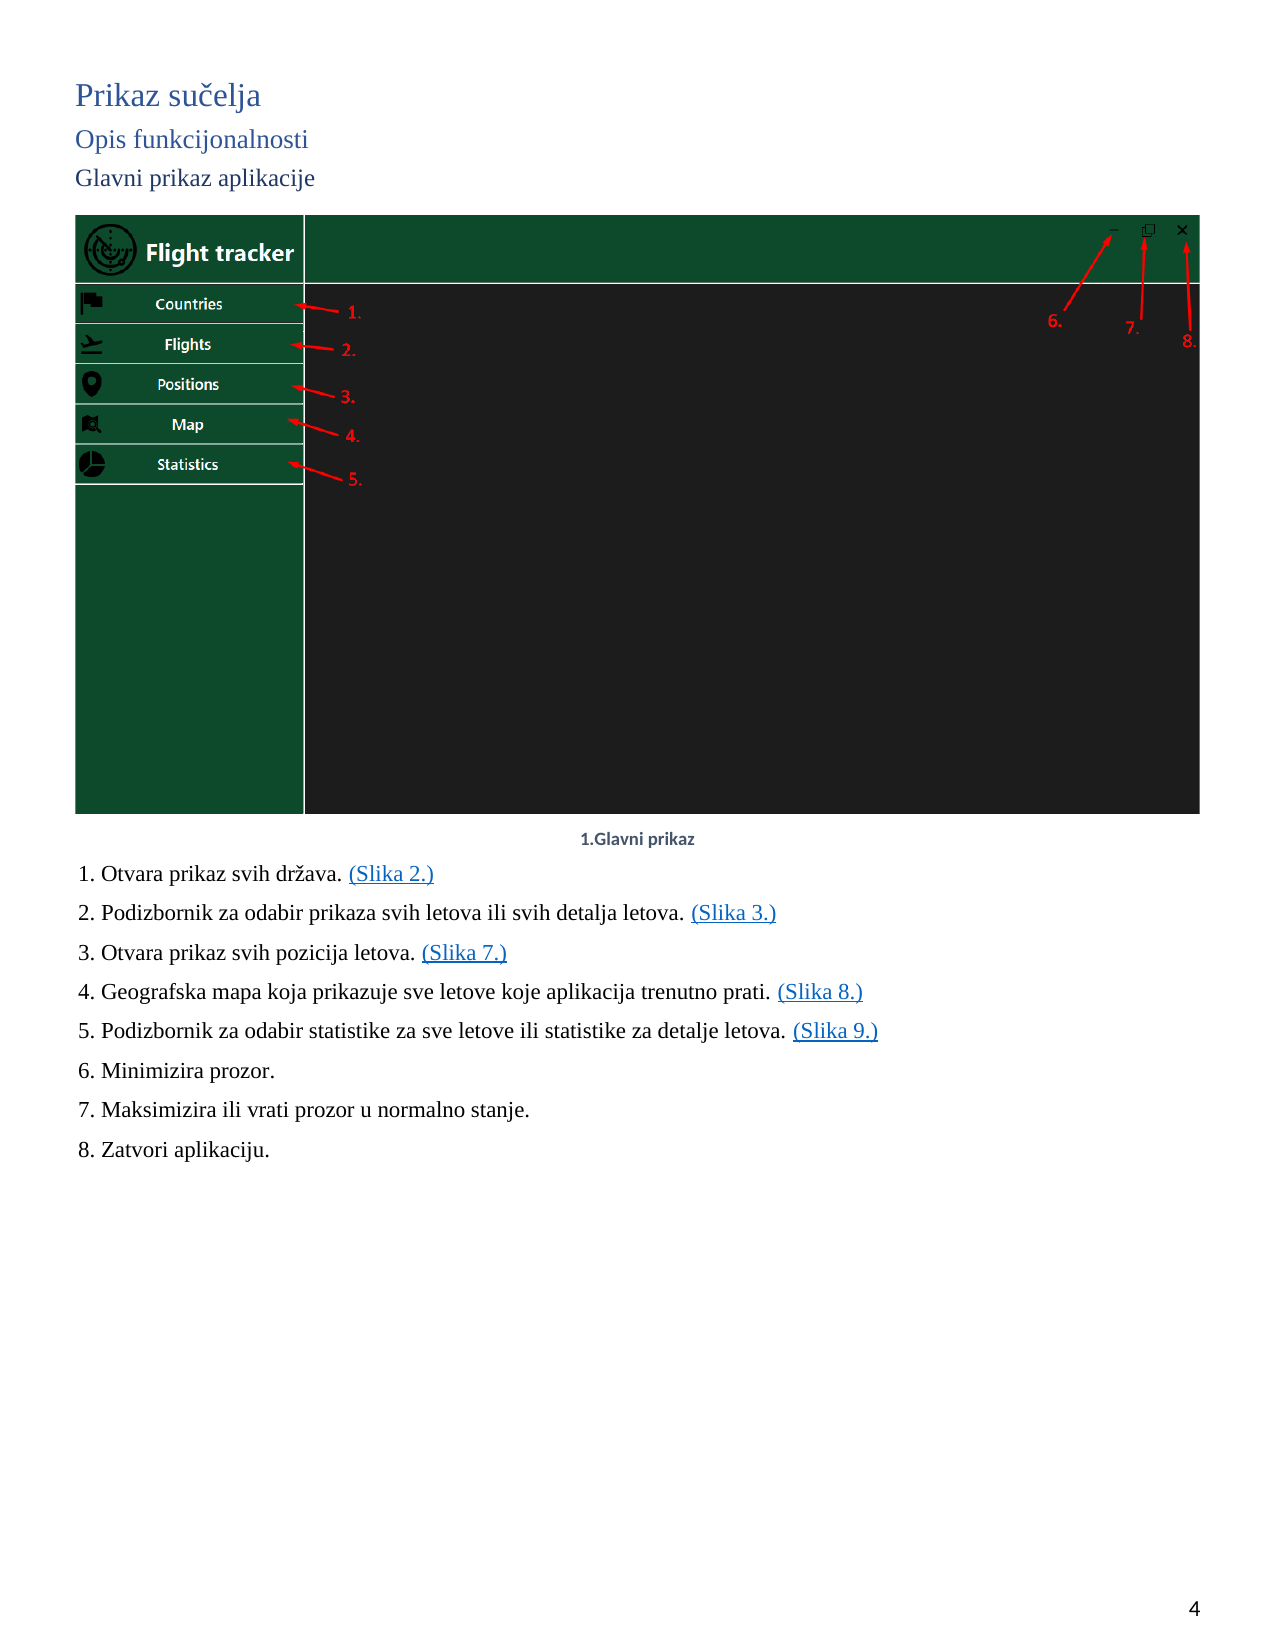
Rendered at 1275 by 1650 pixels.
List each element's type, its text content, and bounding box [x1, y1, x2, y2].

list Otvara prikaz svih pozicija letova. (Slika 7.) [78, 939, 1200, 965]
subtitle Opis funkcijonalnosti [75, 123, 1200, 154]
list Otvara prikaz svih država. (Slika 2.) [78, 860, 1200, 886]
list Podizbornik za odabir statistike za sve letove ili statistike za detalje letova. (Slika 9.) [78, 1018, 1200, 1044]
subtitle Glavni prikaz aplikacije [75, 163, 1200, 192]
list Minimizira prozor. [78, 1057, 1200, 1083]
picture [75, 215, 1200, 814]
list Geografska mapa koja prikazuje sve letove koje aplikacija trenutno prati. (Slika 8.) [78, 978, 1200, 1004]
subtitle Prikaz sučelja [75, 75, 1200, 113]
list Zatvori aplikaciju. [78, 1136, 1200, 1162]
list Maksimizira ili vrati prozor u normalno stanje. [78, 1097, 1200, 1123]
list Podizbornik za odabir prikaza svih letova ili svih detalja letova. (Slika 3.) [78, 899, 1200, 926]
